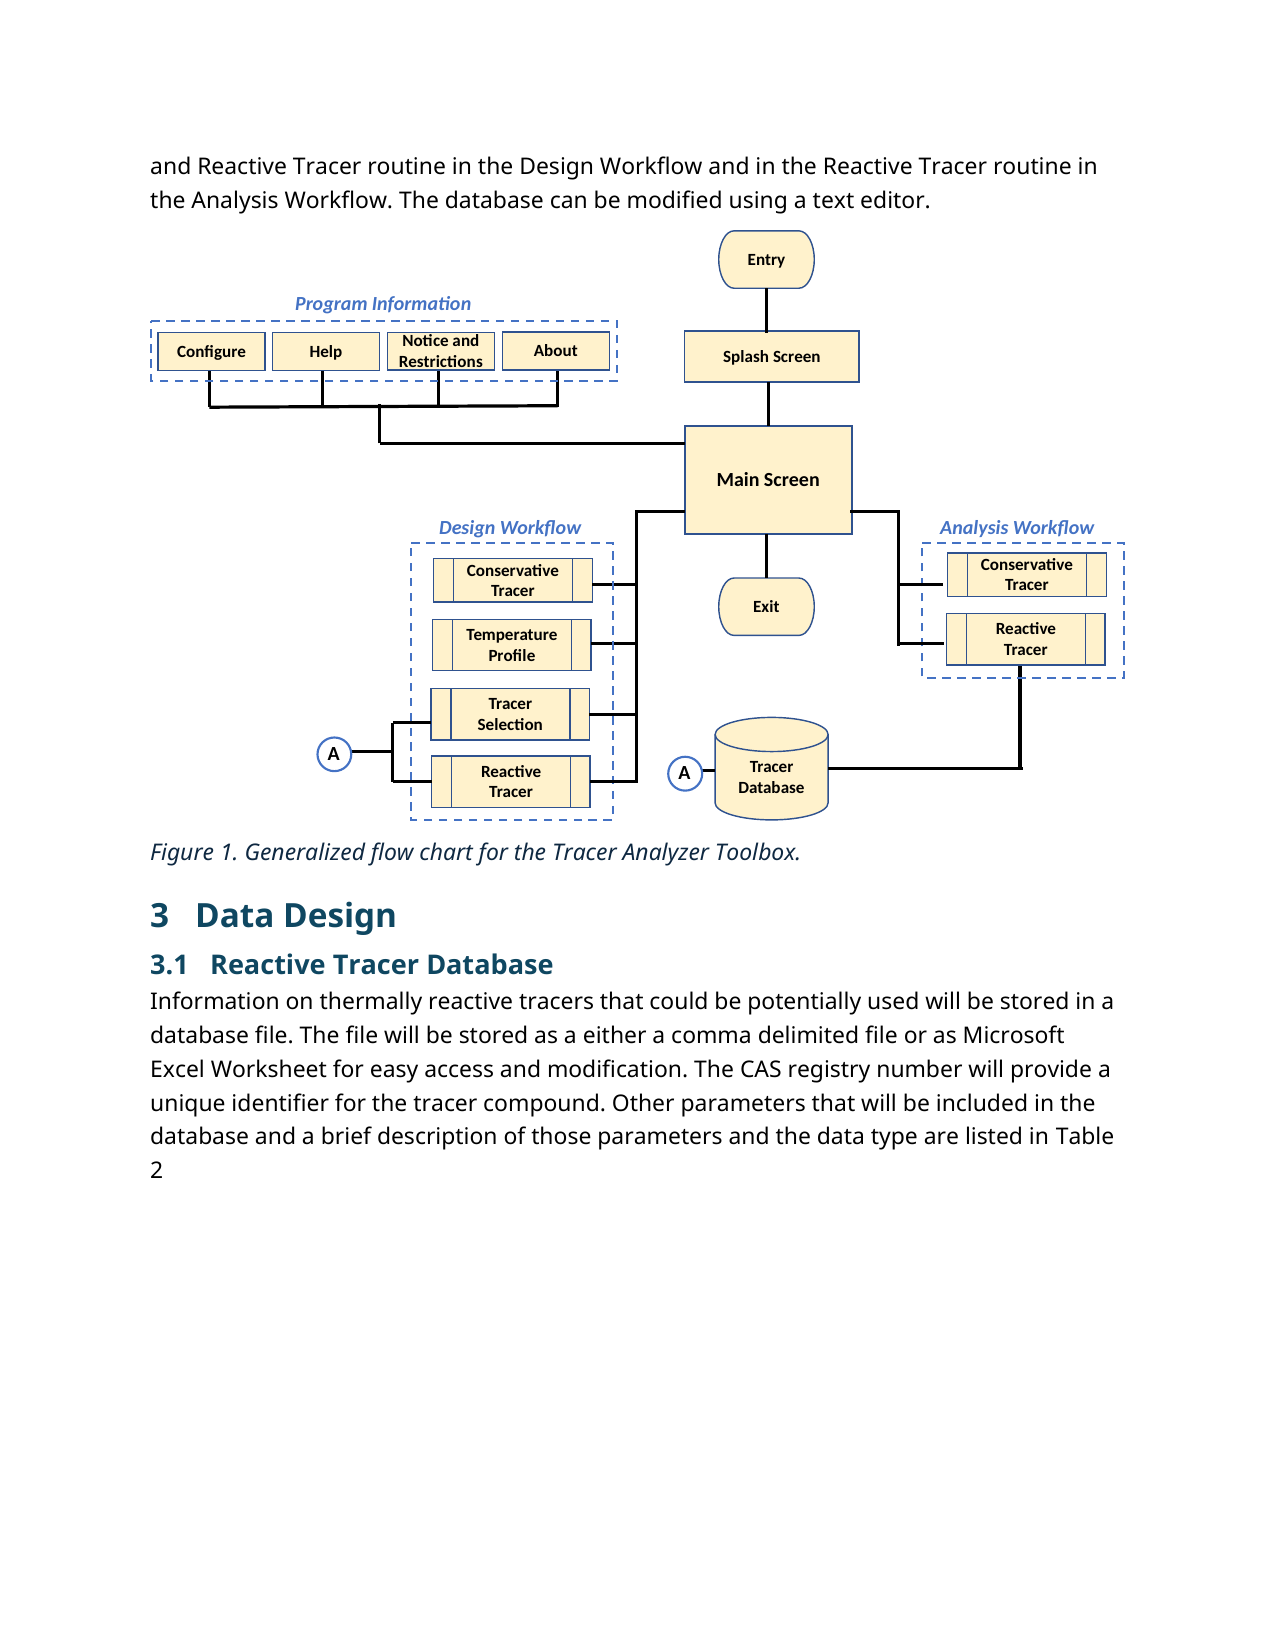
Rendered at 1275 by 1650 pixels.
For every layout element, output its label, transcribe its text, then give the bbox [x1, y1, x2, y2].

text Information on thermally reactive tracers that could be potentially used will be stored in a database file. The file will be stored as a either a comma delimited file or as Microsoft Excel Worksheet for easy access and modification. The CAS registry number will provide a unique identifier for the tracer compound. Other parameters that will be included in the database and a brief description of those parameters and the data type are listed in Table 2 [150, 985, 1125, 1185]
text Figure 1. Generalized flow chart for the Tracer Analyzer Toolbox. [150, 836, 1125, 867]
subtitle Data Design [150, 892, 1125, 938]
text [150, 150, 1125, 215]
subtitle Reactive Tracer Database [150, 945, 1125, 982]
